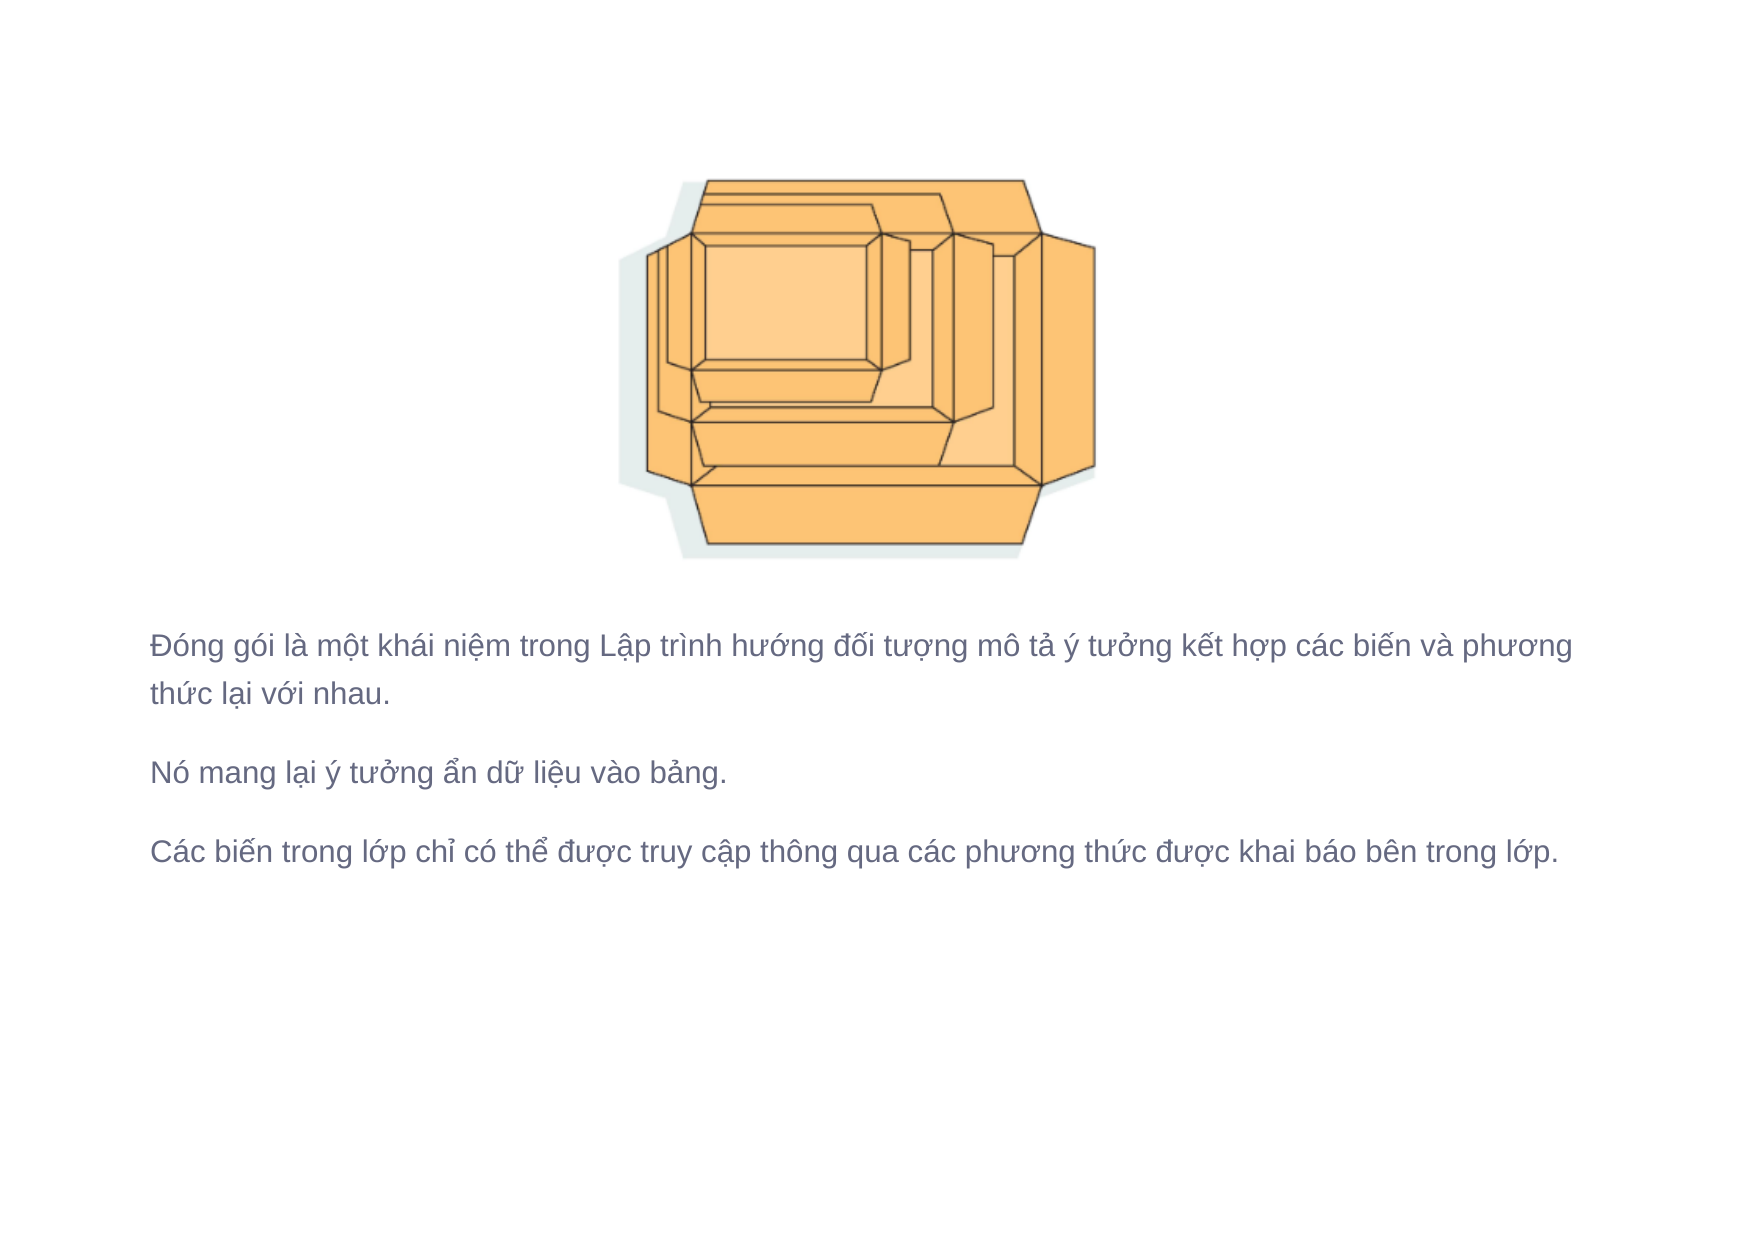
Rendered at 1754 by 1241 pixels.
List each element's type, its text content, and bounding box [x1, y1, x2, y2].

subtitle Đóng gói là một khái niệm trong Lập trình hướng đối tượng mô tả ý tưởng kết hợp các biến và phương thức lại với nhau. [150, 627, 1604, 711]
picture [600, 150, 1132, 593]
subtitle Nó mang lại ý tưởng ẩn dữ liệu vào bảng. [150, 754, 1604, 790]
subtitle Các biến trong lớp chỉ có thể được truy cập thông qua các phương thức được khai báo bên trong lớp. [150, 833, 1604, 869]
